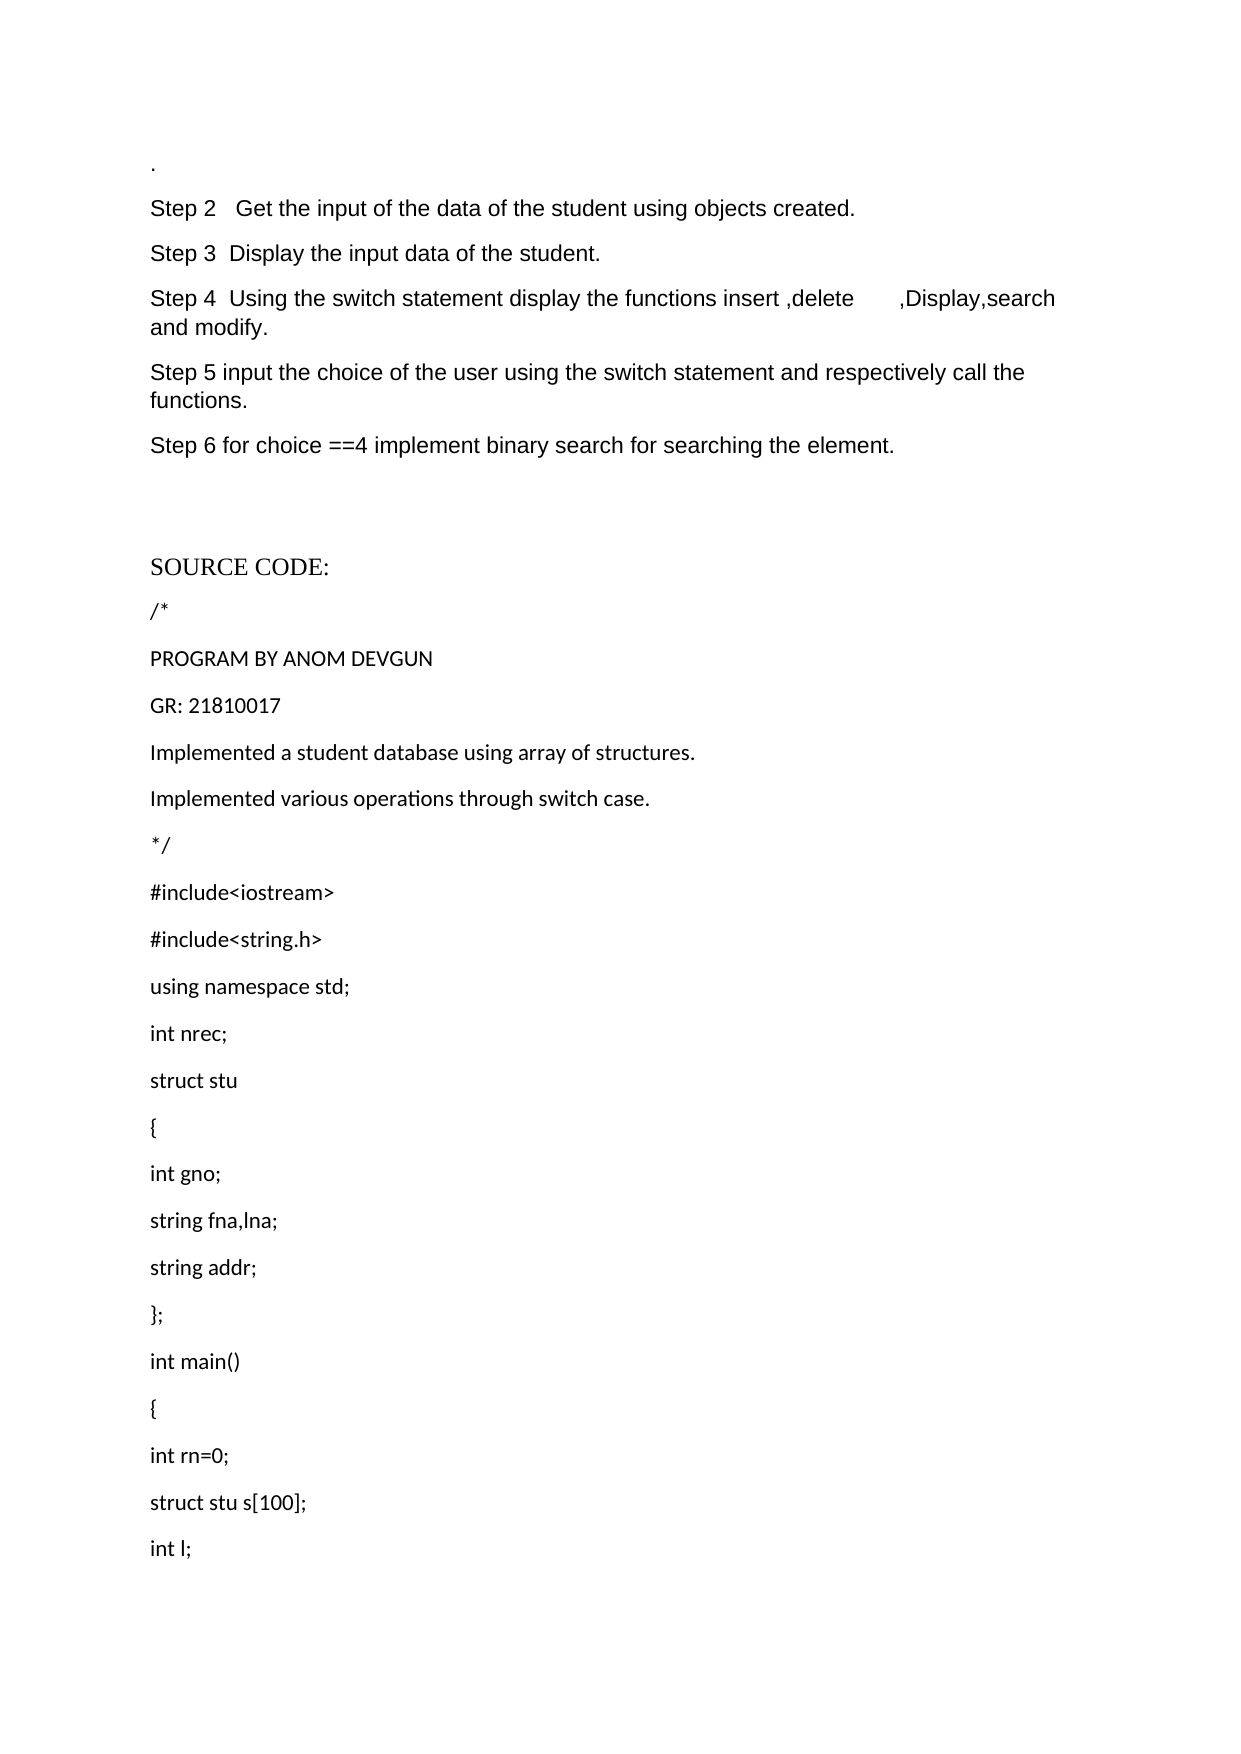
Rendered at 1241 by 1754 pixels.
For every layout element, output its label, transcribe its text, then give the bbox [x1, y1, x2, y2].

text #include<string.h> [150, 925, 1090, 953]
text int rn=0; [150, 1441, 1090, 1469]
text Implemented various operations through switch case. [150, 784, 1090, 813]
text SOURCE CODE: [150, 523, 1090, 580]
text GR: 21810017 [150, 691, 1090, 719]
text #include<iostream> [150, 878, 1090, 906]
text int gno; [150, 1159, 1090, 1188]
text int nrec; [150, 1019, 1090, 1047]
text Step 6 for choice ==4 implement binary search for searching the element. [150, 432, 1090, 459]
text string fna,lna; [150, 1206, 1090, 1234]
text Step 3 Display the input data of the student. [150, 240, 1090, 267]
text struct stu s[100]; [150, 1488, 1090, 1516]
text */ [150, 831, 1090, 859]
text { [150, 1394, 1090, 1422]
text { [150, 1113, 1090, 1141]
text struct stu [150, 1066, 1090, 1094]
text . [150, 150, 1090, 176]
text Implemented a student database using array of structures. [150, 738, 1090, 766]
text int main() [150, 1347, 1090, 1375]
text Step 5 input the choice of the user using the switch statement and respectively call the functions. [150, 359, 1090, 414]
text string addr; [150, 1253, 1090, 1281]
text /* [150, 597, 1090, 625]
text Step 4 Using the switch statement display the functions insert ,delete ,Display,search and modify. [150, 285, 1090, 340]
text using namespace std; [150, 972, 1090, 1000]
text PROGRAM BY ANOM DEVGUN [150, 644, 1090, 672]
text Step 2 Get the input of the data of the student using objects created. [150, 195, 1090, 221]
text int l; [150, 1534, 1090, 1563]
text }; [150, 1300, 1090, 1328]
